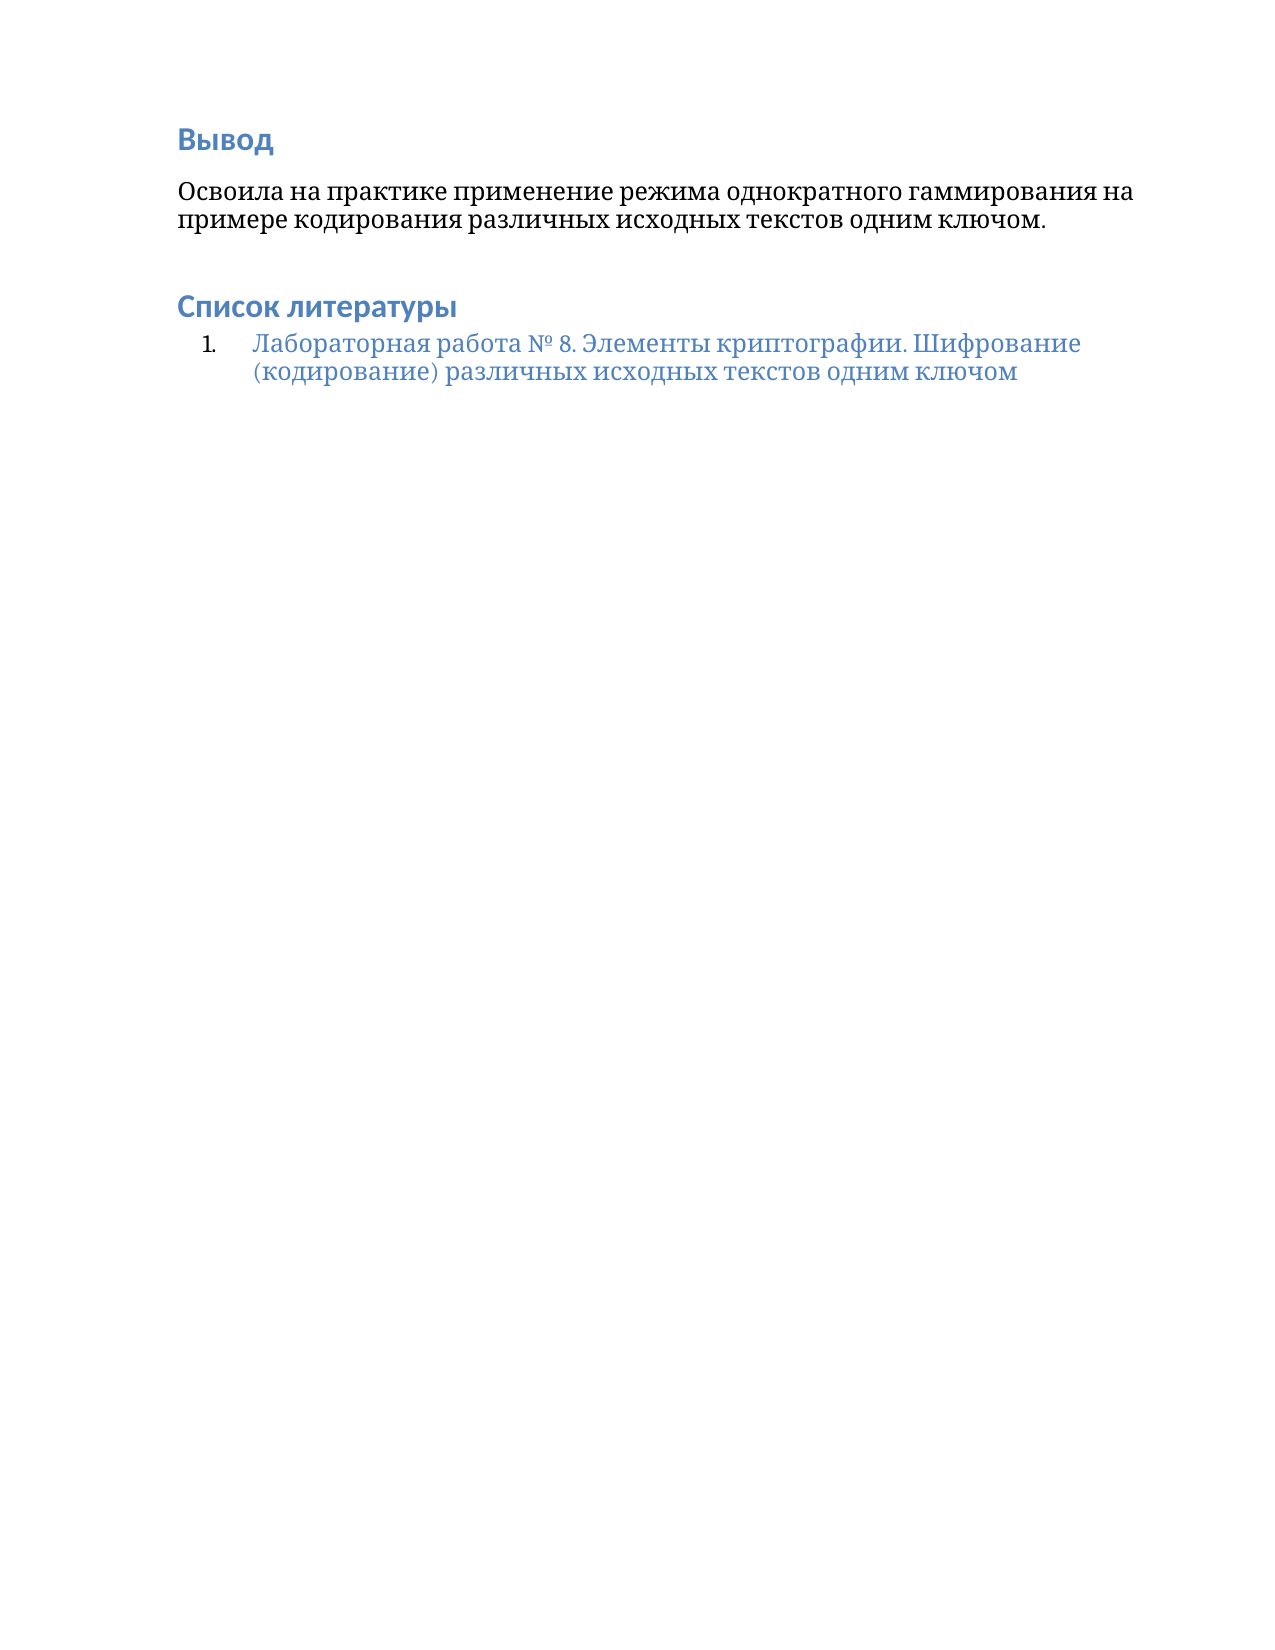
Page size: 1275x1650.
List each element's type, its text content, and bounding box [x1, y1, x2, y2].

subtitle Список литературы [177, 285, 1186, 326]
subtitle Вывод [177, 118, 1186, 159]
text Освоила на практике применение режима однократного гаммирования на примере кодирования различных исходных текстов одним ключом. [177, 178, 1186, 235]
list Лабораторная работа № 8. Элементы криптографии. Шифрование (кодирование) различных исходных текстов одним ключом [202, 329, 1186, 387]
